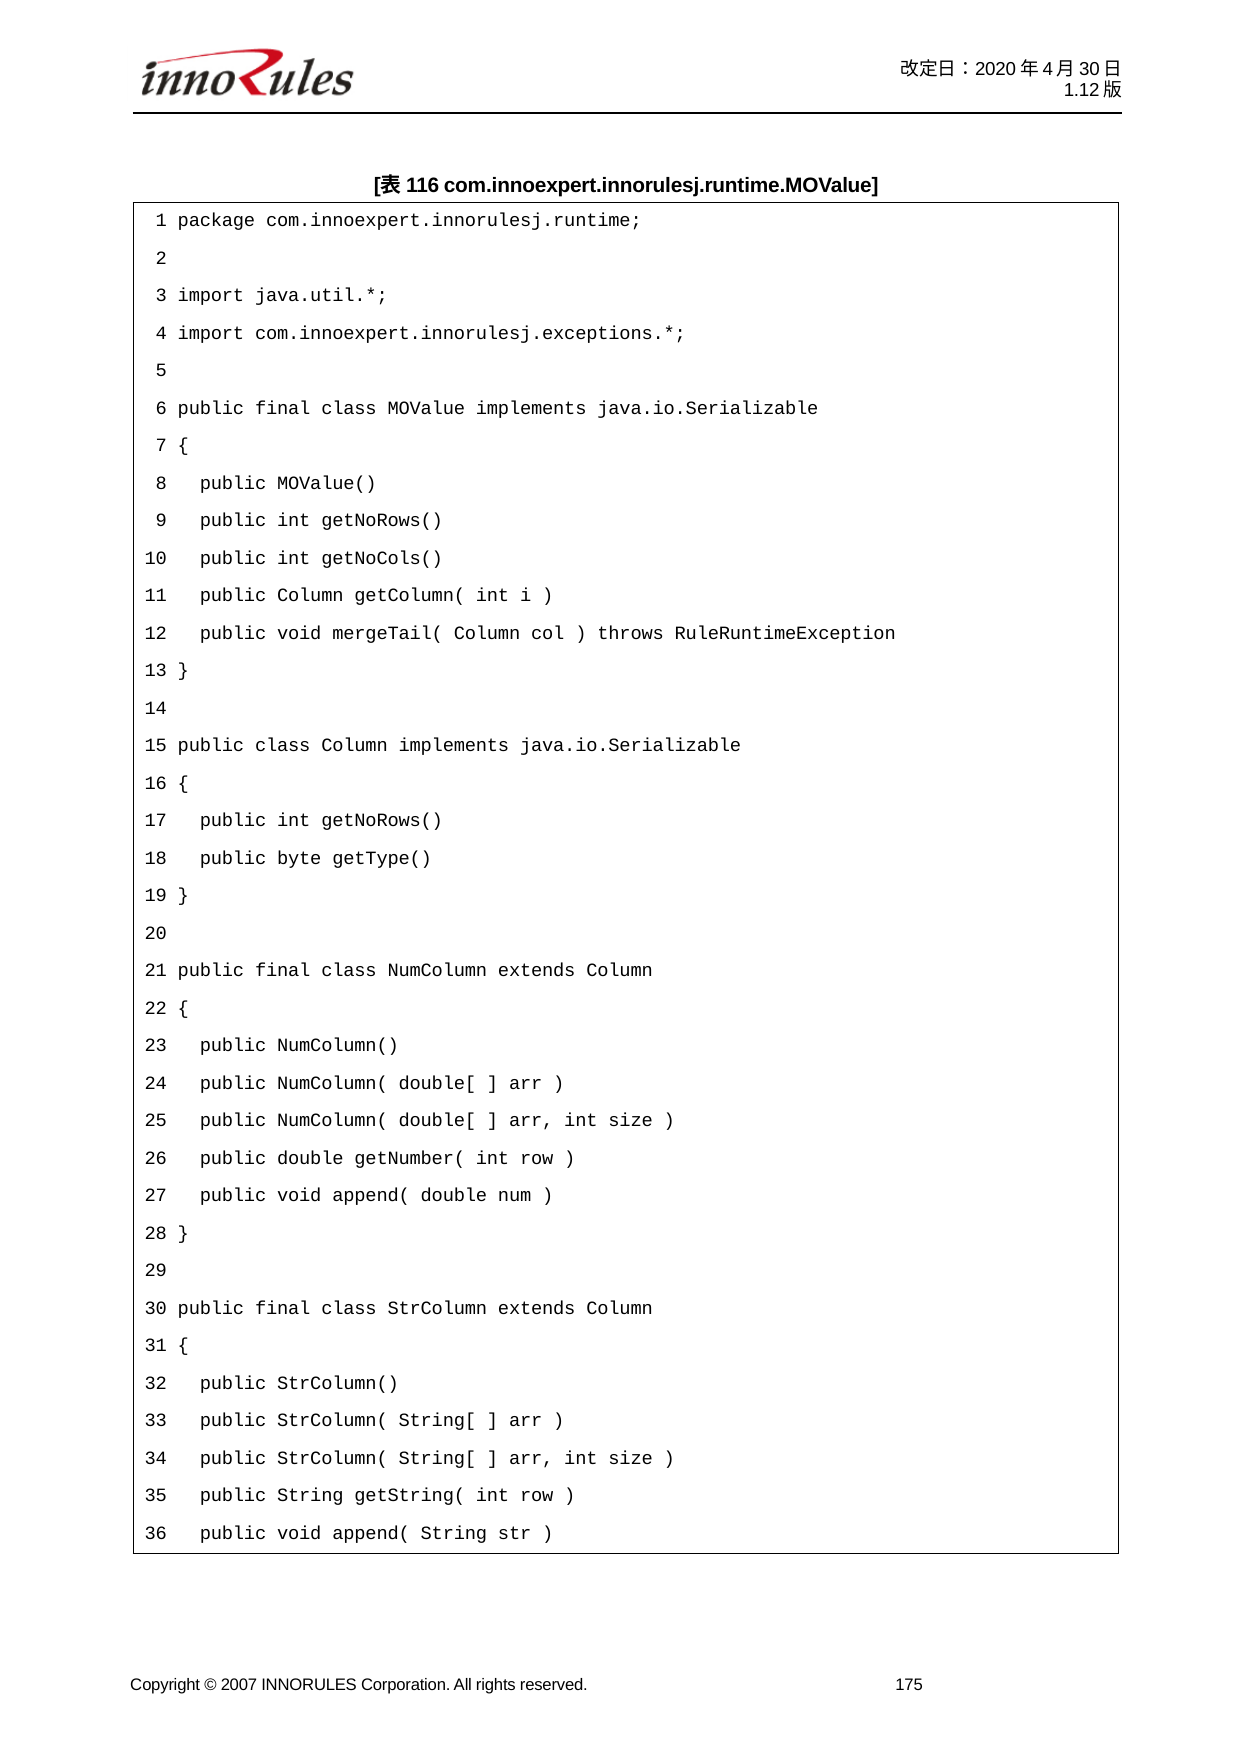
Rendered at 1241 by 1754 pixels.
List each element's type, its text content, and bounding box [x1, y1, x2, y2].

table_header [134, 203, 1118, 1553]
picture [126, 46, 365, 101]
text [116 com.innoexpert.innorulesj.runtime.MOValue] [130, 164, 1122, 202]
